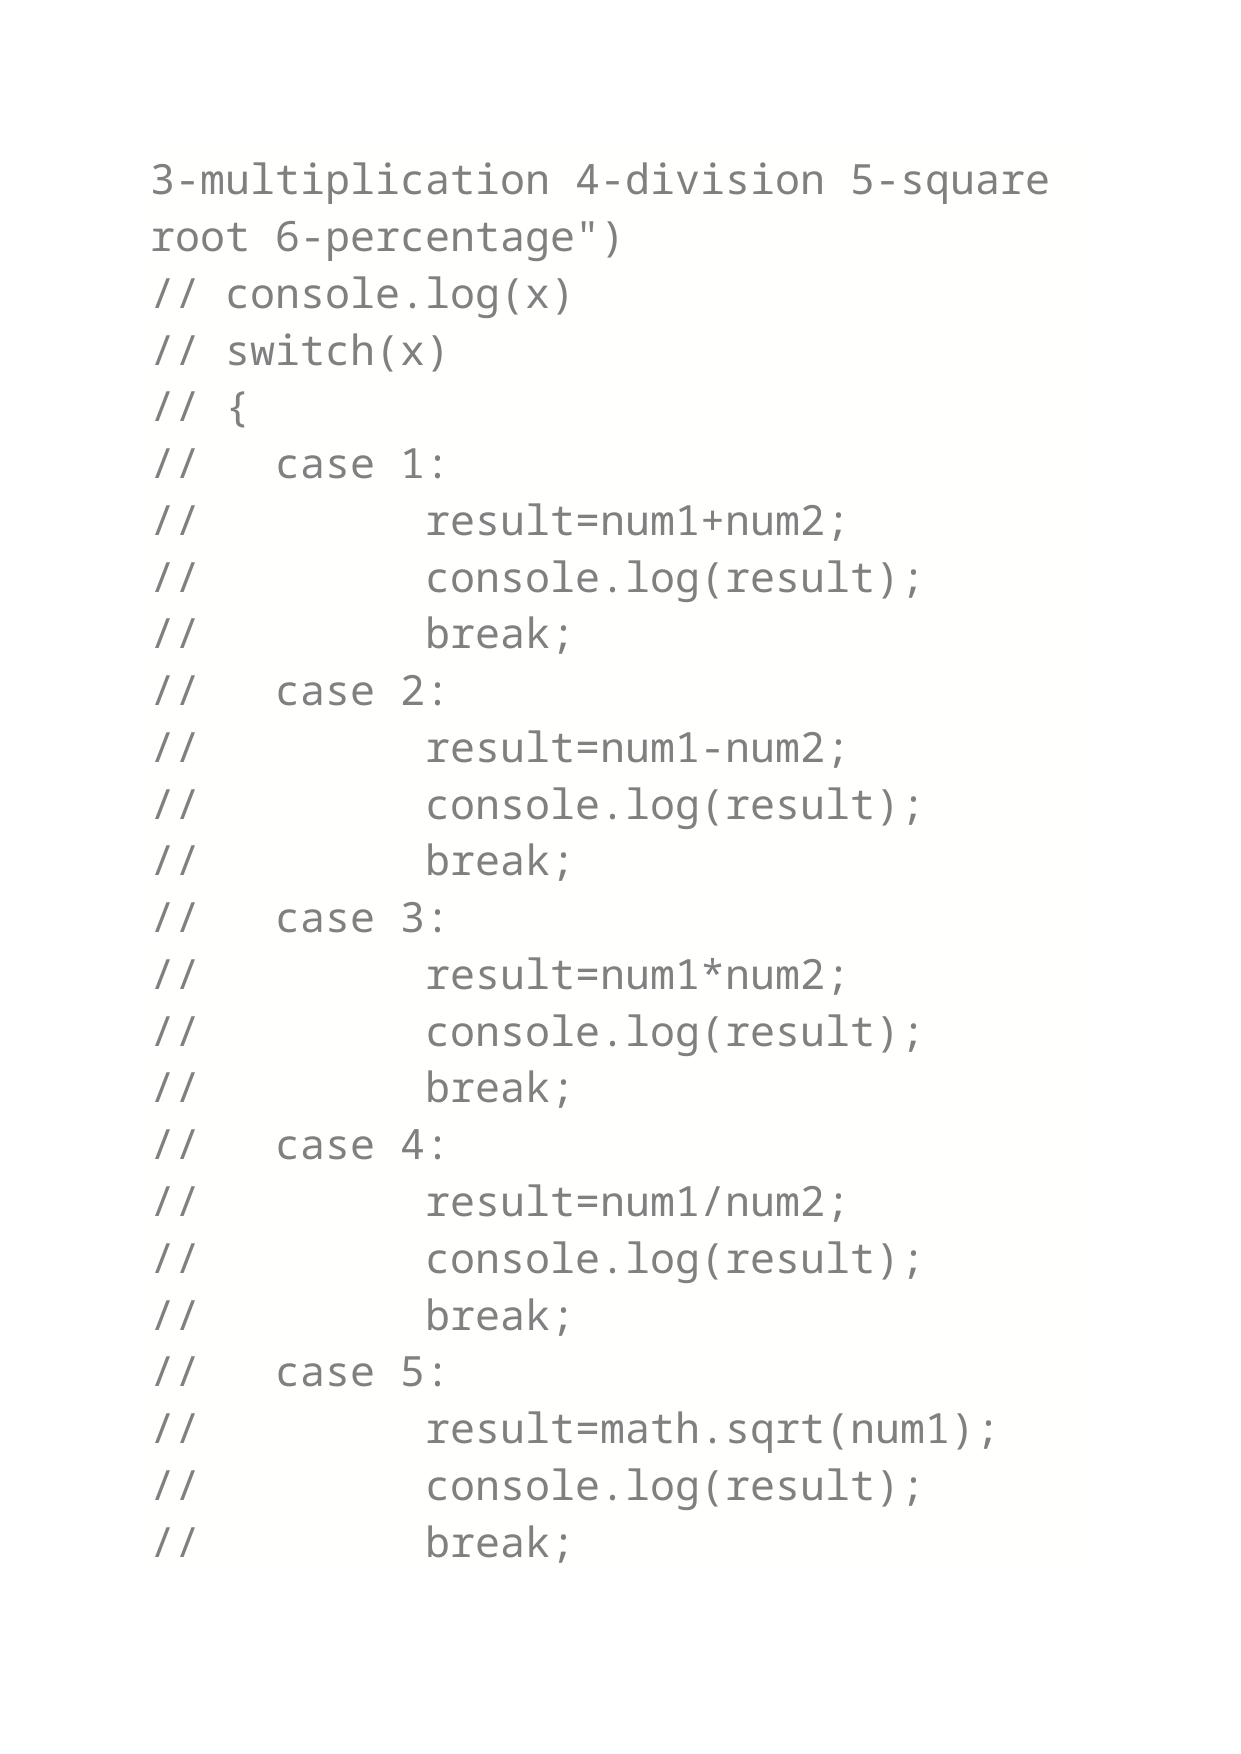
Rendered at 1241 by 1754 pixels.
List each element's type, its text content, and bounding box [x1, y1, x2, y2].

text // break; [150, 1512, 1090, 1569]
text // result=num1*num2; [150, 945, 1090, 1002]
text // { [150, 377, 1090, 434]
text // switch(x) [150, 320, 1090, 377]
text // break; [150, 604, 1090, 661]
text // console.log(result); [150, 1002, 1090, 1058]
text // result=math.sqrt(num1); [150, 1399, 1090, 1456]
text // break; [150, 1058, 1090, 1115]
text // result=num1+num2; [150, 491, 1090, 547]
text // console.log(result); [150, 1456, 1090, 1512]
text // break; [150, 1285, 1090, 1342]
text // case 4: [150, 1115, 1090, 1172]
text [150, 150, 1090, 263]
text // case 3: [150, 888, 1090, 945]
text // case 1: [150, 434, 1090, 491]
text // console.log(result); [150, 774, 1090, 831]
text // console.log(x) [150, 263, 1090, 320]
text // result=num1-num2; [150, 718, 1090, 774]
text // result=num1/num2; [150, 1172, 1090, 1229]
text // case 2: [150, 661, 1090, 718]
text // console.log(result); [150, 547, 1090, 604]
text // case 5: [150, 1342, 1090, 1399]
text // break; [150, 831, 1090, 888]
text // console.log(result); [150, 1229, 1090, 1285]
